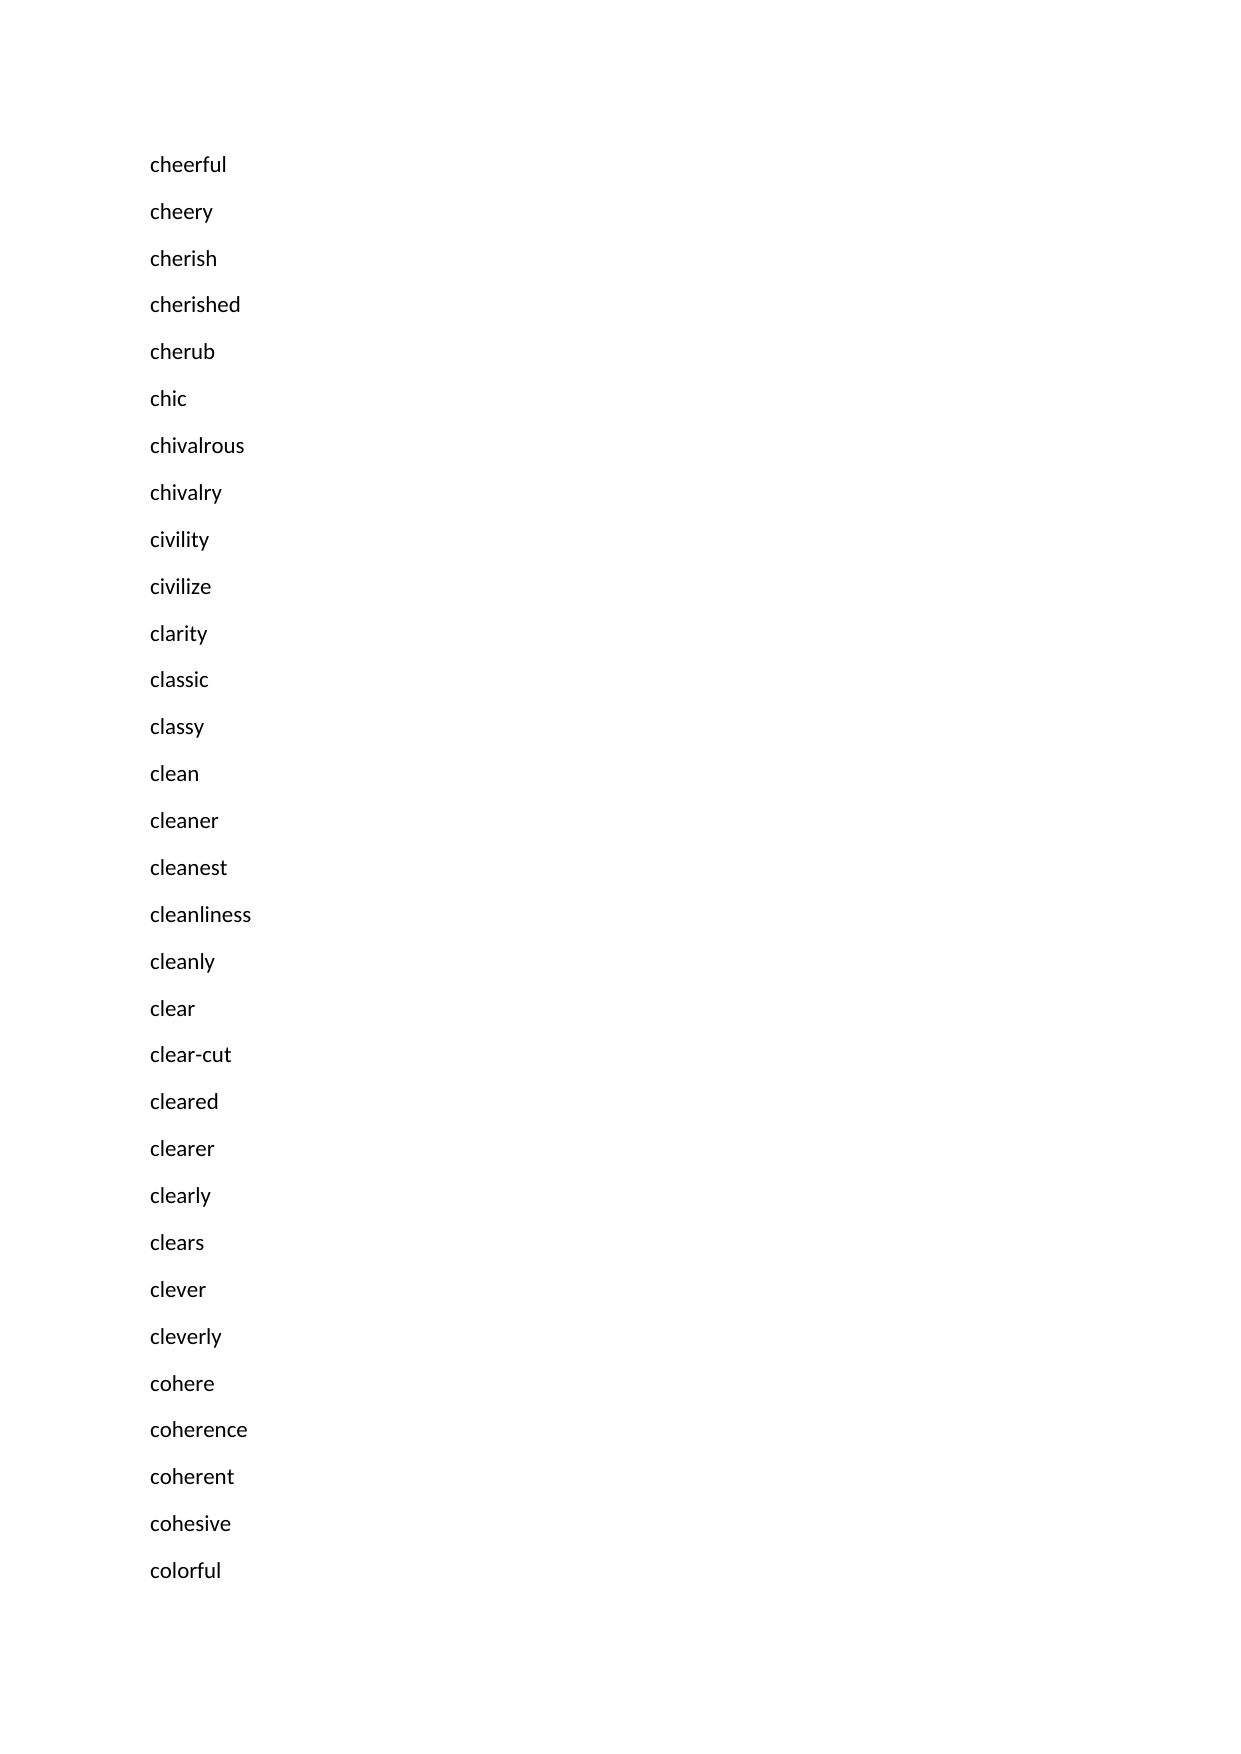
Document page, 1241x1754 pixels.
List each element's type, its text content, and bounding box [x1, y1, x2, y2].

text clearer [150, 1134, 1090, 1162]
text cleanliness [150, 900, 1090, 928]
text cleanly [150, 947, 1090, 975]
text cherish [150, 244, 1090, 272]
text cherub [150, 337, 1090, 366]
text chivalrous [150, 431, 1090, 459]
text cleared [150, 1087, 1090, 1116]
text cleaner [150, 806, 1090, 834]
text civilize [150, 572, 1090, 600]
text cheery [150, 197, 1090, 225]
text cohere [150, 1369, 1090, 1397]
text clean [150, 759, 1090, 787]
text classy [150, 712, 1090, 741]
text cohesive [150, 1509, 1090, 1537]
text cherished [150, 291, 1090, 319]
text cleanest [150, 853, 1090, 881]
text civility [150, 525, 1090, 553]
text coherent [150, 1462, 1090, 1491]
text clears [150, 1228, 1090, 1256]
text clear-cut [150, 1041, 1090, 1069]
text chivalry [150, 478, 1090, 506]
text clearly [150, 1181, 1090, 1209]
text clear [150, 994, 1090, 1022]
text cheerful [150, 150, 1090, 178]
text clever [150, 1275, 1090, 1303]
text cleverly [150, 1322, 1090, 1350]
text clarity [150, 619, 1090, 647]
text coherence [150, 1416, 1090, 1444]
text colorful [150, 1556, 1090, 1584]
text classic [150, 666, 1090, 694]
text chic [150, 384, 1090, 412]
